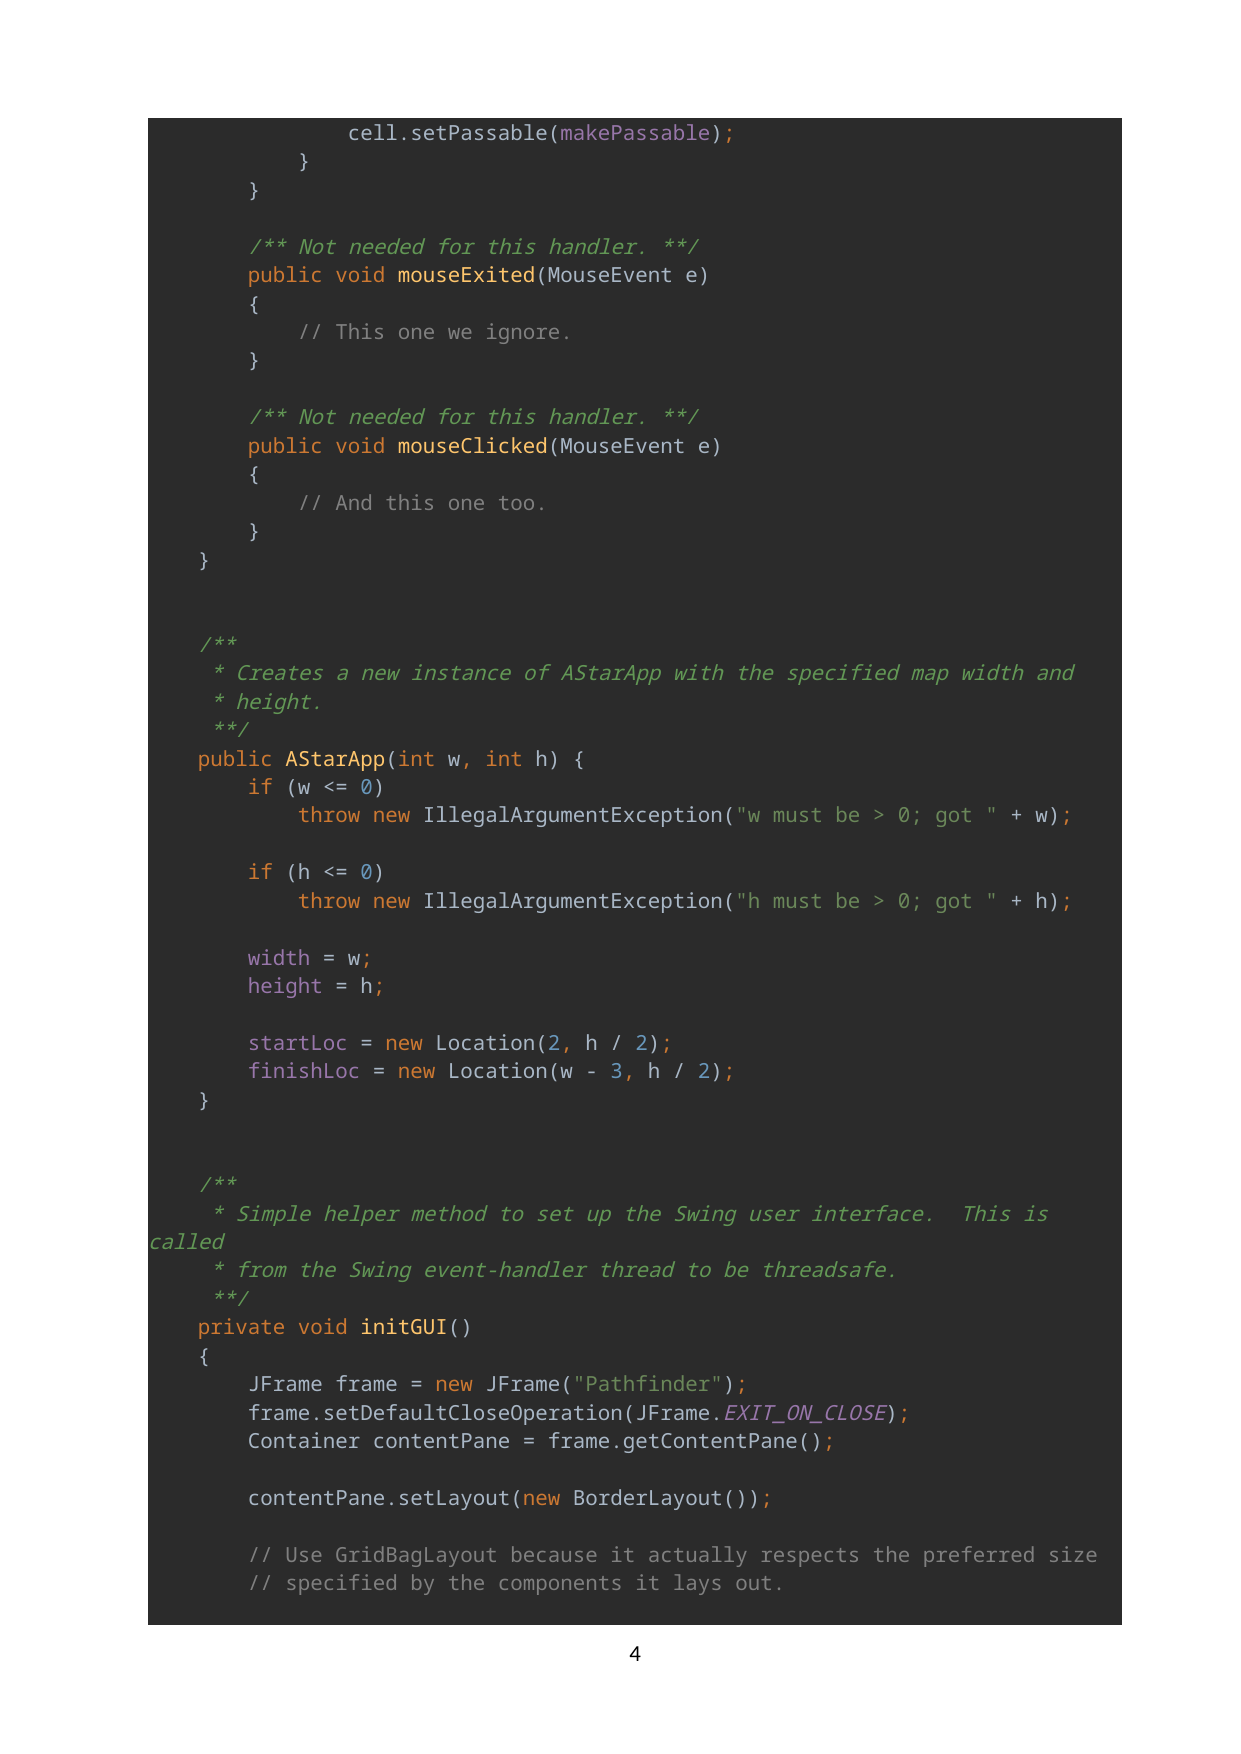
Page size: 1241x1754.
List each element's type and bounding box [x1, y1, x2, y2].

text [148, 118, 1122, 1625]
